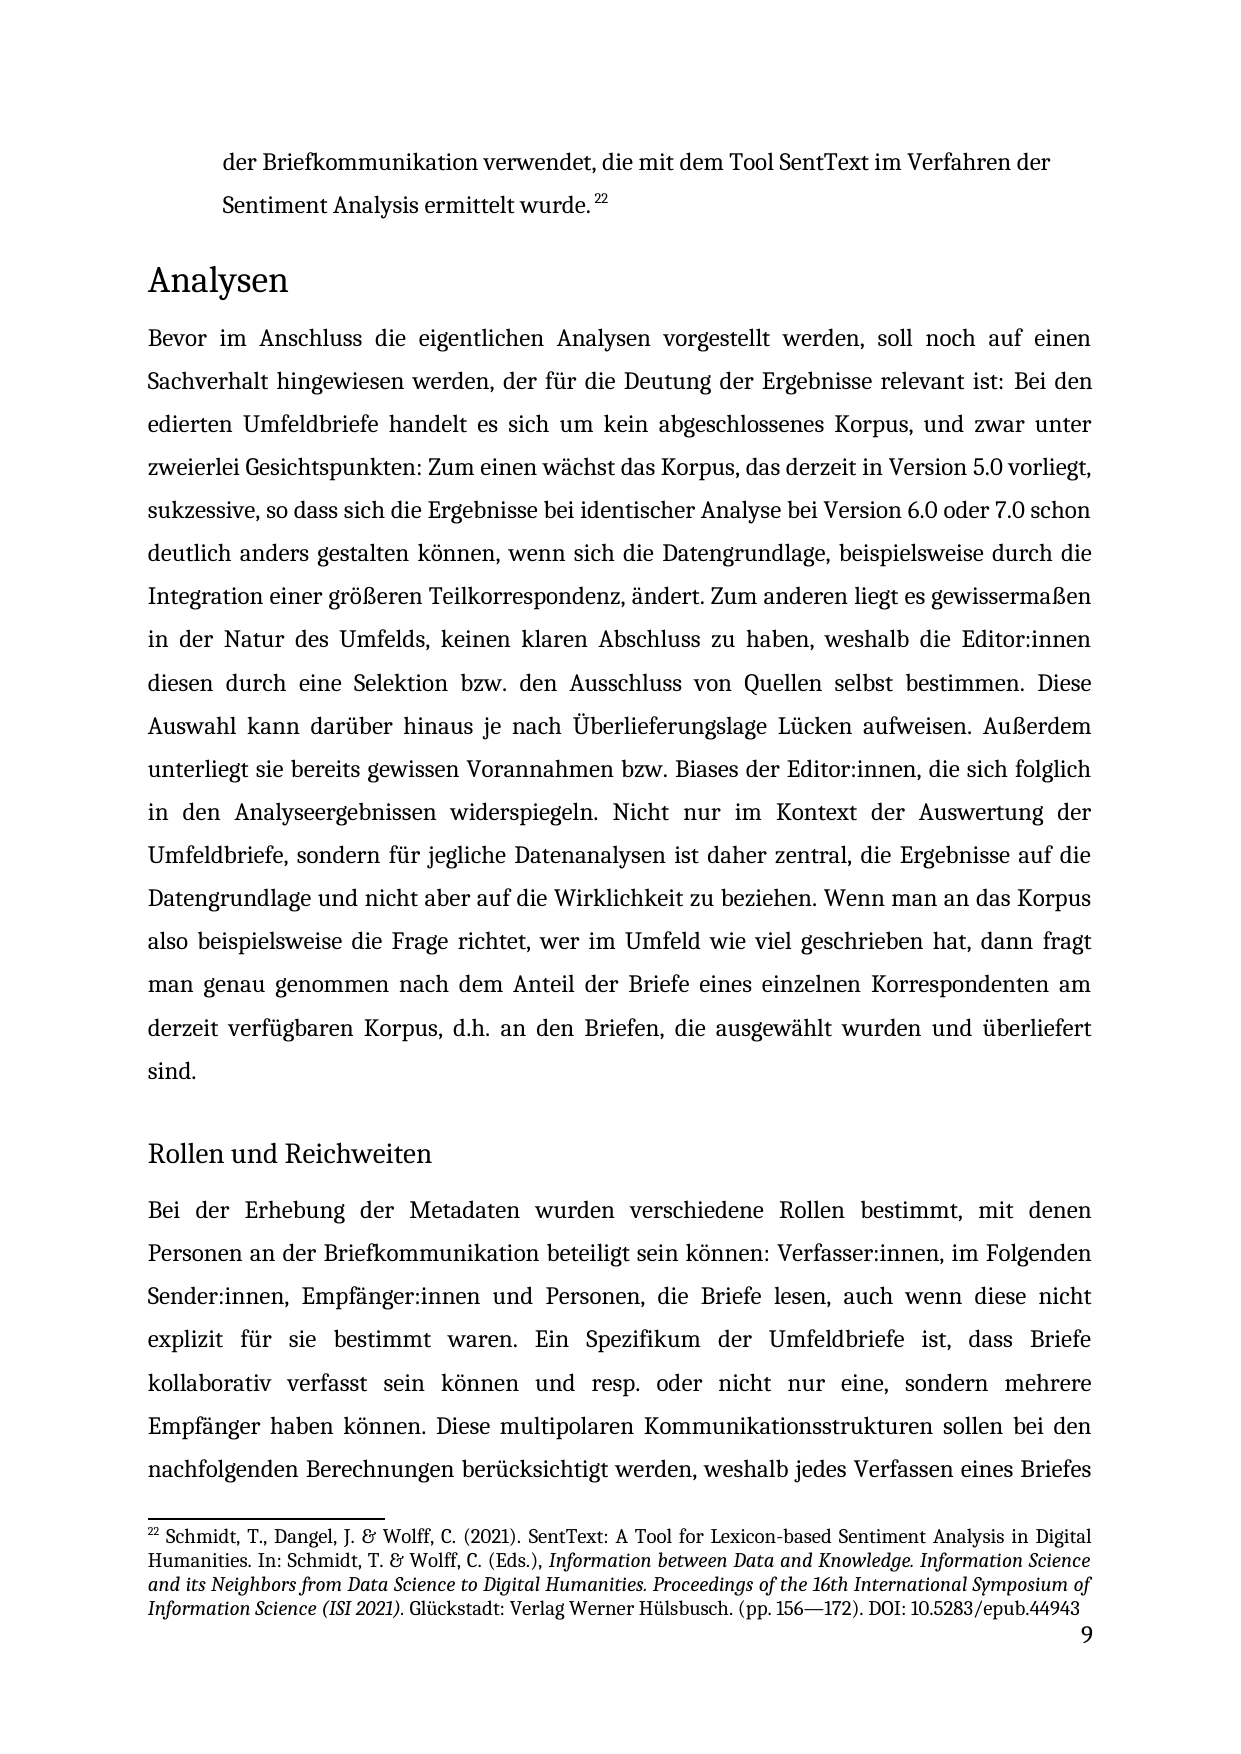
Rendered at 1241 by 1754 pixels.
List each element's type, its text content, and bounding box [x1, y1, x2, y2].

subtitle Analysen [148, 259, 1093, 302]
text Bevor im Anschluss die eigentlichen Analysen vorgestellt werden, soll noch auf einen Sachverhalt hingewiesen werden, der für die Deutung der Ergebnisse relevant ist: Bei den edierten Umfeldbriefe handelt es sich um kein abgeschlossenes Korpus, und zwar unter zweierlei Gesichtspunkten: Zum einen wächst das Korpus, das derzeit in Version 5.0 vorliegt, sukzessive, so dass sich die Ergebnisse bei identischer Analyse bei Version 6.0 oder 7.0 schon deutlich anders gestalten können, wenn sich die Datengrundlage, beispielsweise durch die Integration einer größeren Teilkorrespondenz, ändert. Zum anderen liegt es gewissermaßen in der Natur des Umfelds, keinen klaren Abschluss zu haben, weshalb die Editor:innen diesen durch eine Selektion bzw. den Ausschluss von Quellen selbst bestimmen. Diese Auswahl kann darüber hinaus je nach Überlieferungslage Lücken aufweisen. Außerdem unterliegt sie bereits gewissen Vorannahmen bzw. Biases der Editor:innen, die sich folglich in den Analyseergebnissen widerspiegeln. Nicht nur im Kontext der Auswertung der Umfeldbriefe, sondern für jegliche Datenanalysen ist daher zentral, die Ergebnisse auf die Datengrundlage und nicht aber auf die Wirklichkeit zu beziehen. Wenn man an das Korpus also beispielsweise die Frage richtet, wer im Umfeld wie viel geschrieben hat, dann fragt man genau genommen nach dem Anteil der Briefe eines einzelnen Korrespondenten am derzeit verfügbaren Korpus, d.h. an den Briefen, die ausgewählt wurden und überliefert sind. [148, 323, 1093, 1085]
subtitle Rollen und Reichweiten [148, 1137, 1093, 1171]
